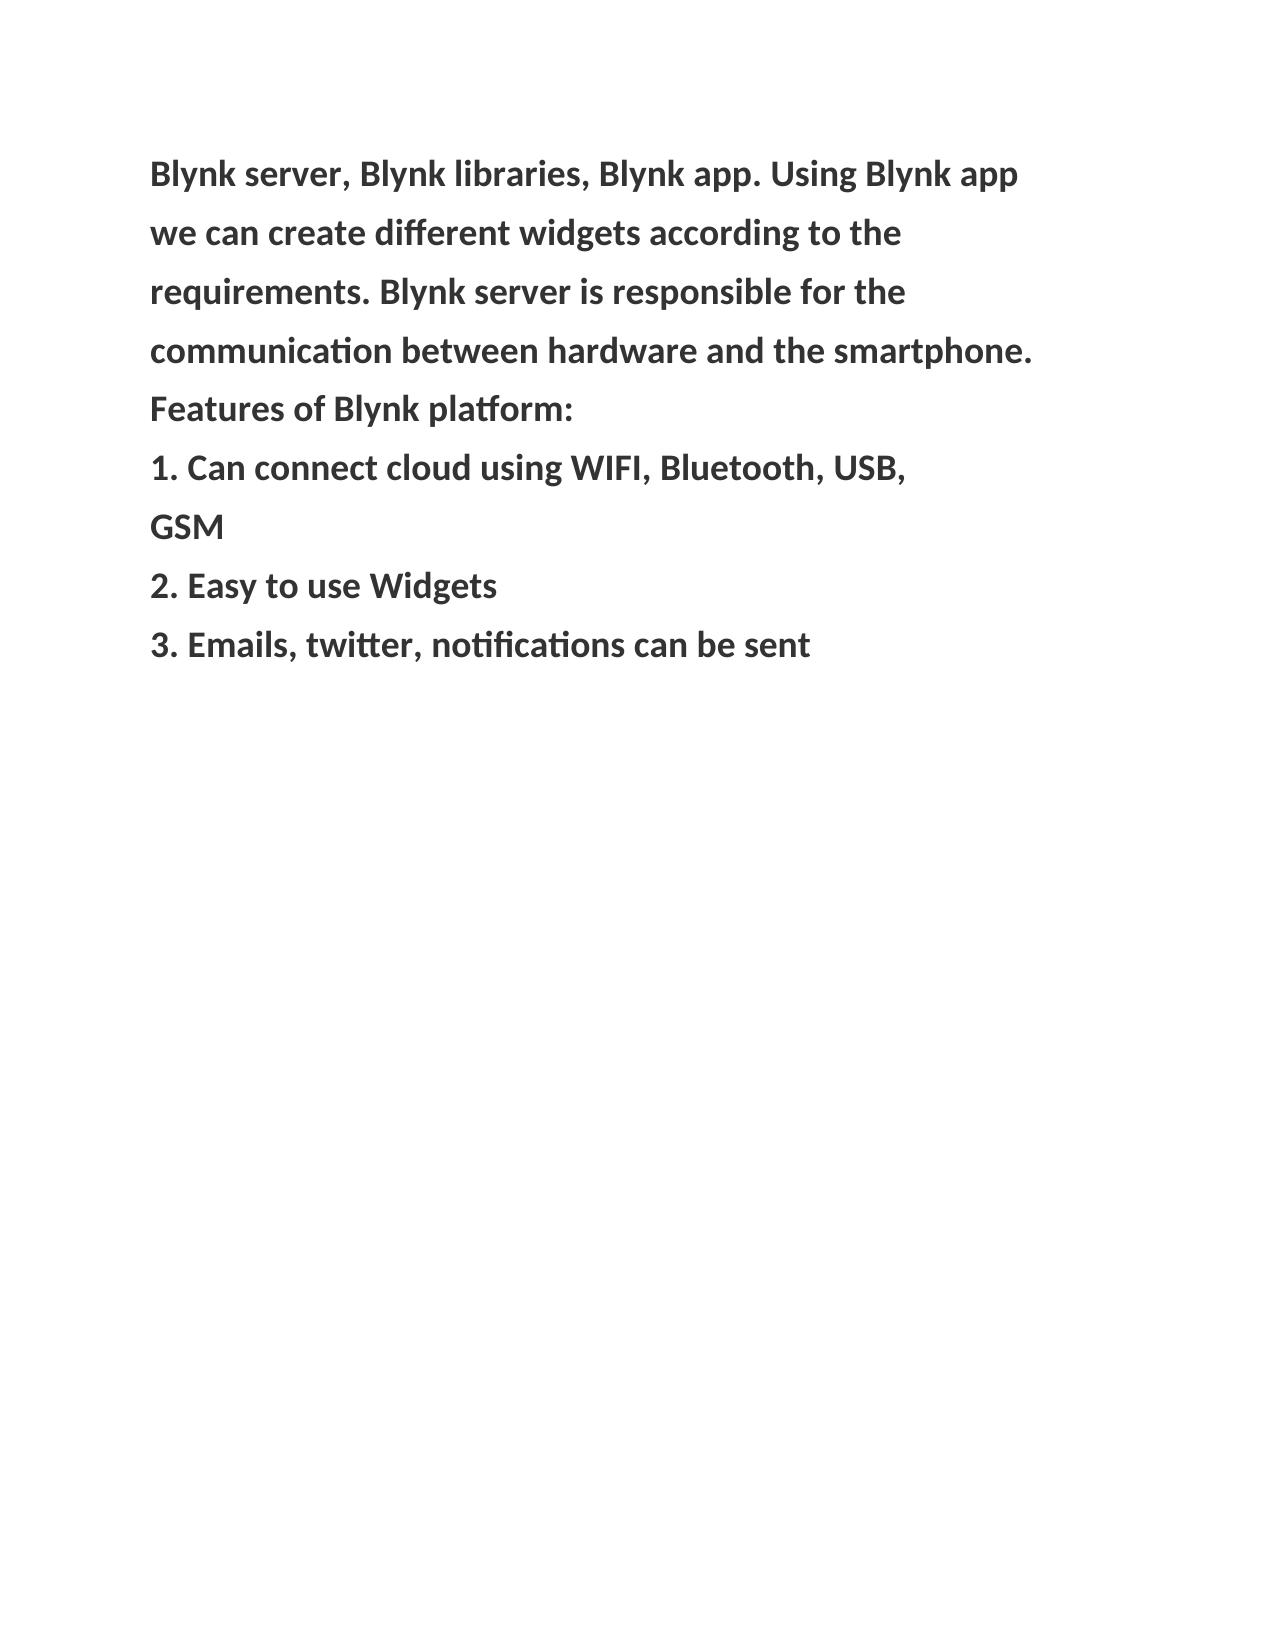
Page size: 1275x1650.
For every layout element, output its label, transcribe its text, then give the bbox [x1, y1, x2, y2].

text 3. Emails, twitter, notifications can be sent [150, 621, 1125, 667]
text we can create different widgets according to the [150, 209, 1125, 255]
text GSM [150, 503, 1125, 549]
text Features of Blynk platform: [150, 385, 1125, 431]
text 1. Can connect cloud using WIFI, Bluetooth, USB, [150, 444, 1125, 490]
text Blynk server, Blynk libraries, Blynk app. Using Blynk app [150, 150, 1125, 196]
text requirements. Blynk server is responsible for the [150, 268, 1125, 313]
text 2. Easy to use Widgets [150, 562, 1125, 608]
text communication between hardware and the smartphone. [150, 327, 1125, 372]
